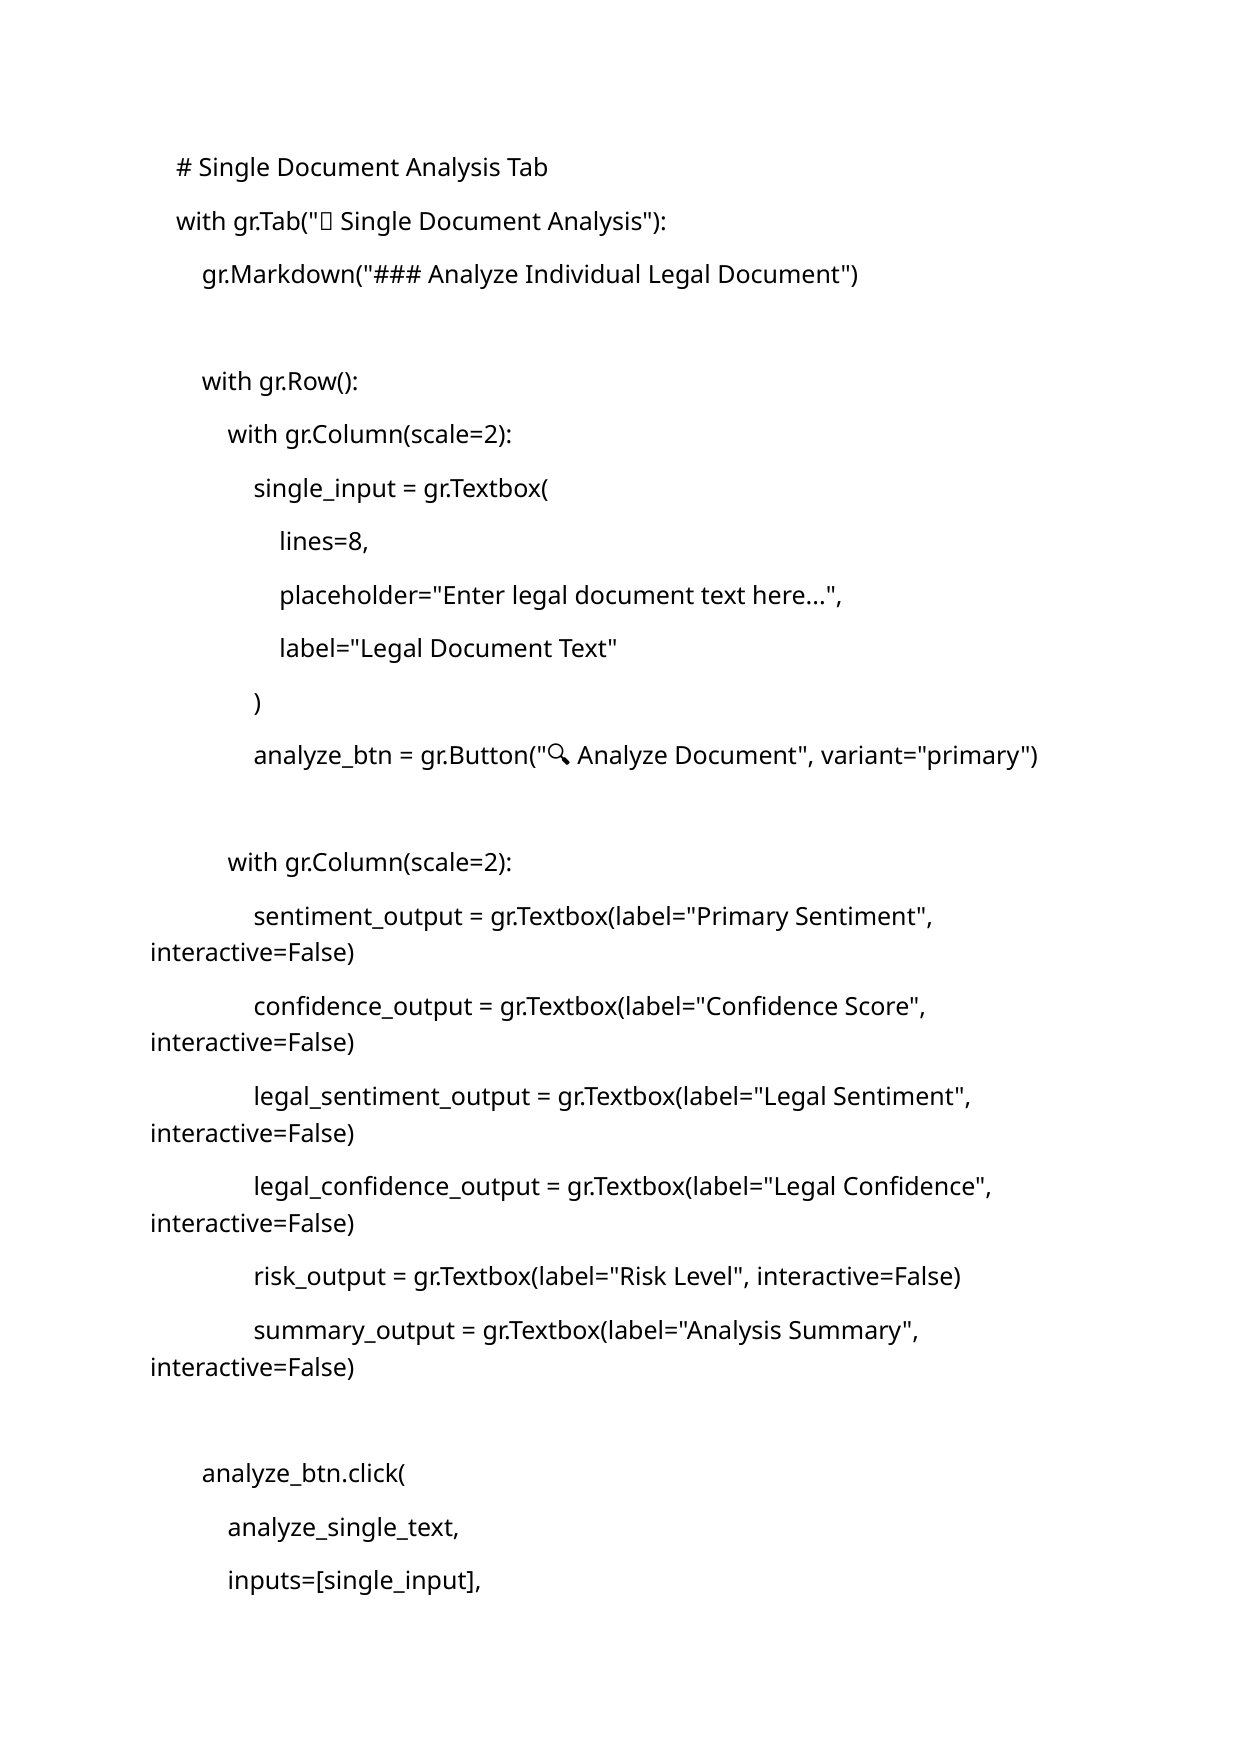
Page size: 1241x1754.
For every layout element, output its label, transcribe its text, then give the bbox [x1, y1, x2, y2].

text analyze_btn.click( [150, 1456, 1090, 1490]
text analyze_single_text, [150, 1509, 1090, 1543]
text with gr.Row(): [150, 364, 1090, 398]
text analyze_btn = gr.Button("🔍 Analyze Document", variant="primary") [150, 738, 1090, 772]
text lines=8, [150, 524, 1090, 558]
text sentiment_output = gr.Textbox(label="Primary Sentiment", interactive=False) [150, 898, 1090, 969]
text with gr.Column(scale=2): [150, 845, 1090, 879]
text ) [150, 684, 1090, 718]
text with gr.Column(scale=2): [150, 417, 1090, 451]
text single_input = gr.Textbox( [150, 471, 1090, 505]
text legal_sentiment_output = gr.Textbox(label="Legal Sentiment", interactive=False) [150, 1078, 1090, 1149]
text risk_output = gr.Textbox(label="Risk Level", interactive=False) [150, 1259, 1090, 1293]
text label="Legal Document Text" [150, 631, 1090, 665]
text legal_confidence_output = gr.Textbox(label="Legal Confidence", interactive=False) [150, 1169, 1090, 1239]
text placeholder="Enter legal document text here...", [150, 577, 1090, 612]
text with gr.Tab("📄 Single Document Analysis"): [150, 203, 1090, 237]
text confidence_output = gr.Textbox(label="Confidence Score", interactive=False) [150, 988, 1090, 1059]
text summary_output = gr.Textbox(label="Analysis Summary", interactive=False) [150, 1312, 1090, 1383]
text inputs=[single_input], [150, 1563, 1090, 1597]
text gr.Markdown("### Analyze Individual Legal Document") [150, 257, 1090, 291]
text # Single Document Analysis Tab [150, 150, 1090, 184]
